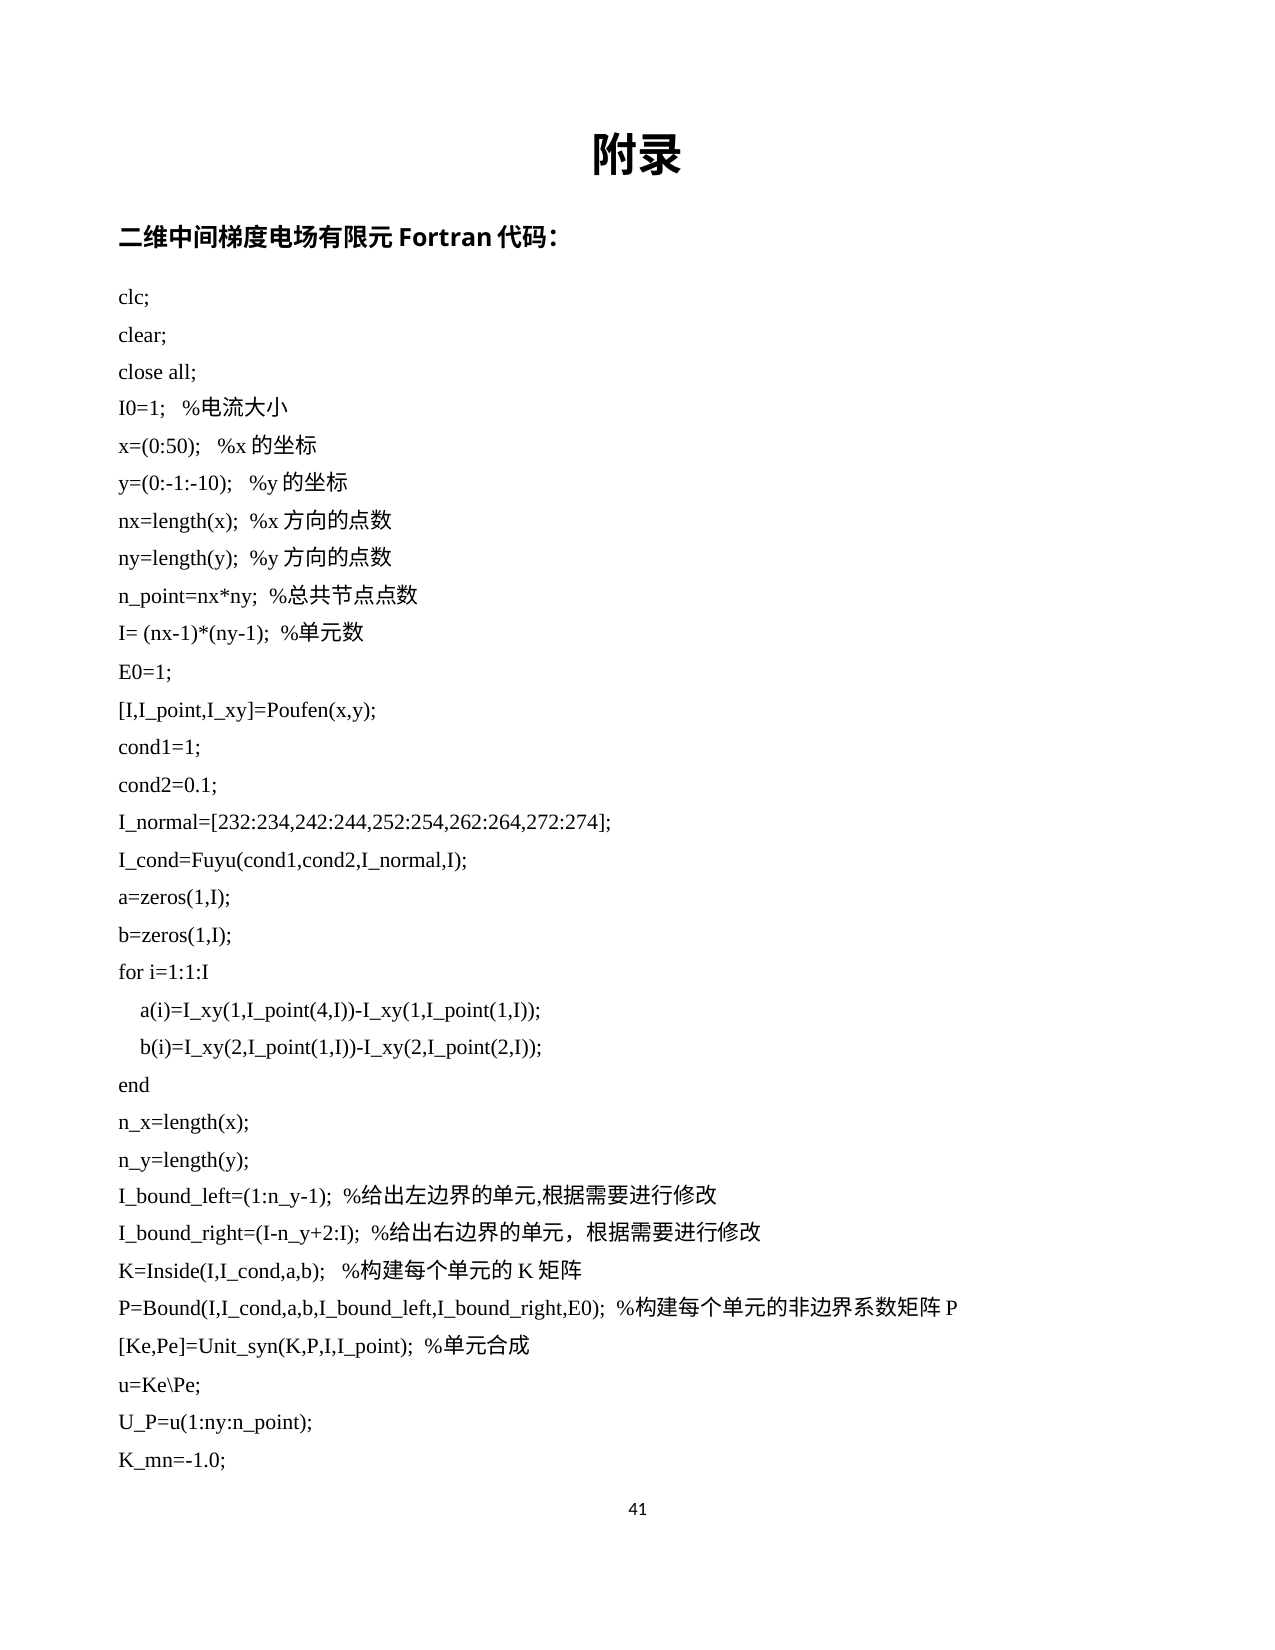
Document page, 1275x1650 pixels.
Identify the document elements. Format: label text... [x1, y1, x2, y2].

text x=(0:50); %x的坐标 [118, 422, 1157, 459]
text u=Ke\Pe; [118, 1359, 1157, 1397]
text I_bound_left=(1:n_y-1); %给出左边界的单元,根据需要进行修改 [118, 1172, 1157, 1209]
text P=Bound(I,I_cond,a,b,I_bound_left,I_bound_right,E0); %构建每个单元的非边界系数矩阵P [118, 1284, 1157, 1322]
text n_x=length(x); [118, 1097, 1157, 1134]
text b(i)=I_xy(2,I_point(1,I))-I_xy(2,I_point(2,I)); [118, 1022, 1157, 1059]
text end [118, 1059, 1157, 1097]
text I= (nx-1)*(ny-1); %单元数 [118, 609, 1157, 647]
text I0=1; %电流大小 [118, 384, 1157, 422]
text b=zeros(1,I); [118, 909, 1157, 947]
text cond2=0.1; [118, 759, 1157, 797]
text I_bound_right=(I-n_y+2:I); %给出右边界的单元，根据需要进行修改 [118, 1209, 1157, 1247]
text clear; [118, 309, 1157, 347]
text [I,I_point,I_xy]=Poufen(x,y); [118, 684, 1157, 722]
text a(i)=I_xy(1,I_point(4,I))-I_xy(1,I_point(1,I)); [118, 984, 1157, 1022]
text [Ke,Pe]=Unit_syn(K,P,I,I_point); %单元合成 [118, 1322, 1157, 1359]
text close all; [118, 347, 1157, 384]
subtitle 附录 [118, 118, 1157, 184]
text nx=length(x); %x方向的点数 [118, 497, 1157, 534]
text E0=1; [118, 647, 1157, 684]
text clc; [118, 272, 1157, 309]
text K=Inside(I,I_cond,a,b); %构建每个单元的K矩阵 [118, 1247, 1157, 1284]
text K_mn=-1.0; [118, 1434, 1157, 1472]
text I_normal=[232:234,242:244,252:254,262:264,272:274]; [118, 797, 1157, 834]
text y=(0:-1:-10); %y的坐标 [118, 459, 1157, 497]
text 二维中间梯度电场有限元Fortran代码： [118, 218, 1157, 254]
text n_point=nx*ny; %总共节点点数 [118, 572, 1157, 609]
text a=zeros(1,I); [118, 872, 1157, 909]
text U_P=u(1:ny:n_point); [118, 1397, 1157, 1434]
text n_y=length(y); [118, 1134, 1157, 1172]
text for i=1:1:I [118, 947, 1157, 984]
text I_cond=Fuyu(cond1,cond2,I_normal,I); [118, 834, 1157, 872]
text ny=length(y); %y方向的点数 [118, 534, 1157, 572]
text cond1=1; [118, 722, 1157, 759]
